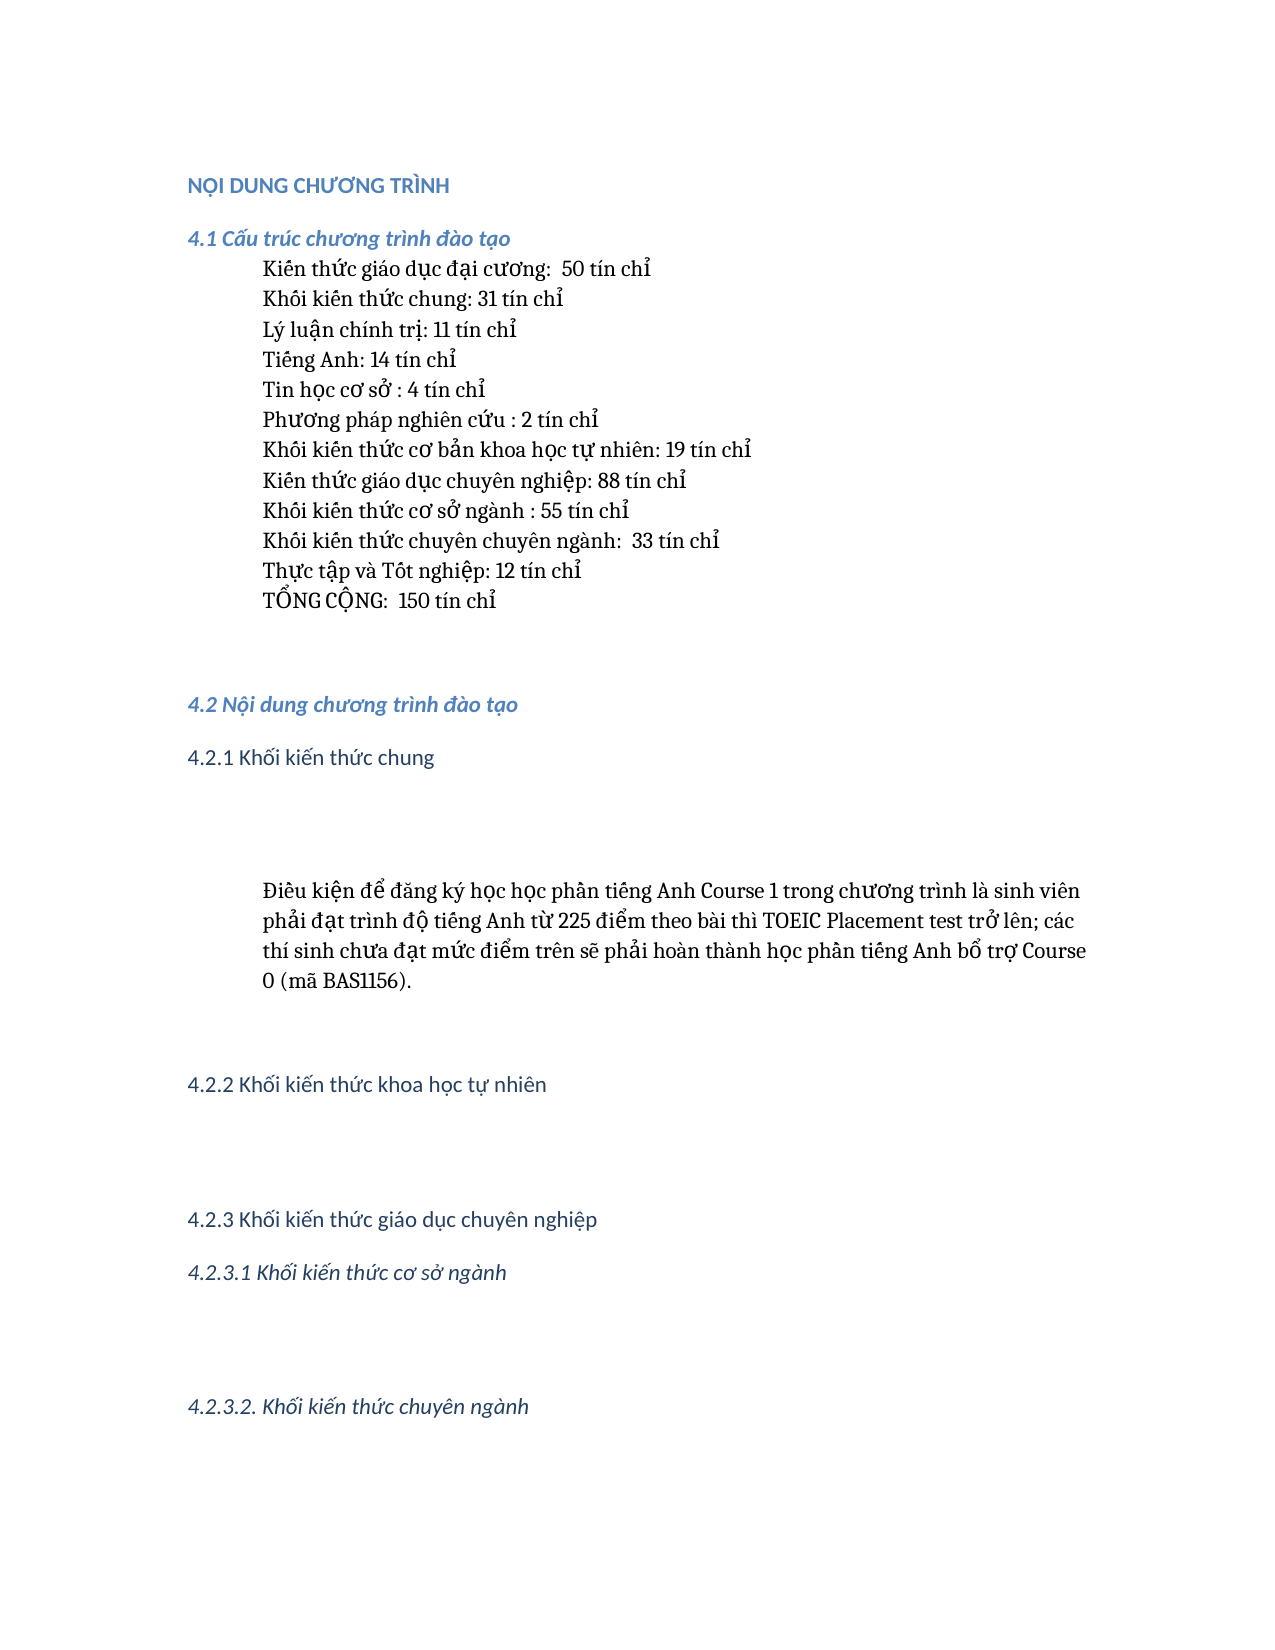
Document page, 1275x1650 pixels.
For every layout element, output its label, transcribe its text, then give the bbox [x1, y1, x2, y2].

subtitle 4.1 Cấu trúc chương trình đào tạo [187, 224, 1087, 252]
subtitle 4.2.2 Khối kiến thức khoa học tự nhiên [187, 1070, 1087, 1098]
list Khối kiến thức chuyên chuyên ngành: 33 tín chỉ [262, 528, 1087, 554]
list Tiếng Anh: 14 tín chỉ [262, 347, 1087, 373]
list Lý luận chính trị: 11 tín chỉ [262, 316, 1087, 343]
list Điều kiện để đăng ký học học phần tiếng Anh Course 1 trong chương trình là sinh viên phải đạt trình độ tiếng Anh từ 225 điểm theo bài thì TOEIC Placement test trở lên; các thí sinh chưa đạt mức điểm trên sẽ phải hoàn thành học phần tiếng Anh bổ trợ Course 0 (mã BAS1156). [262, 878, 1087, 995]
subtitle 4.2.3.2. Khối kiến thức chuyên ngành [187, 1392, 1087, 1420]
list Khối kiến thức cơ bản khoa học tự nhiên: 19 tín chỉ [262, 437, 1087, 464]
list Phương pháp nghiên cứu : 2 tín chỉ [262, 407, 1087, 433]
subtitle 4.2.3 Khối kiến thức giáo dục chuyên nghiệp [187, 1205, 1087, 1233]
list Thực tập và Tốt nghiệp: 12 tín chỉ [262, 558, 1087, 584]
list Khối kiến thức chung: 31 tín chỉ [262, 286, 1087, 313]
subtitle NỘI DUNG CHƯƠNG TRÌNH [187, 171, 1087, 199]
list Khối kiến thức cơ sở ngành : 55 tín chỉ [262, 498, 1087, 524]
list Kiến thức giáo dục chuyên nghiệp: 88 tín chỉ [262, 467, 1087, 494]
subtitle 4.2 Nội dung chương trình đào tạo [187, 690, 1087, 718]
subtitle 4.2.1 Khối kiến thức chung [187, 743, 1087, 771]
list Kiến thức giáo dục đại cương: 50 tín chỉ [262, 256, 1087, 282]
list Tin học cơ sở : 4 tín chỉ [262, 377, 1087, 403]
list TỔNG CỘNG: 150 tín chỉ [262, 588, 1087, 615]
subtitle 4.2.3.1 Khối kiến thức cơ sở ngành [187, 1258, 1087, 1286]
